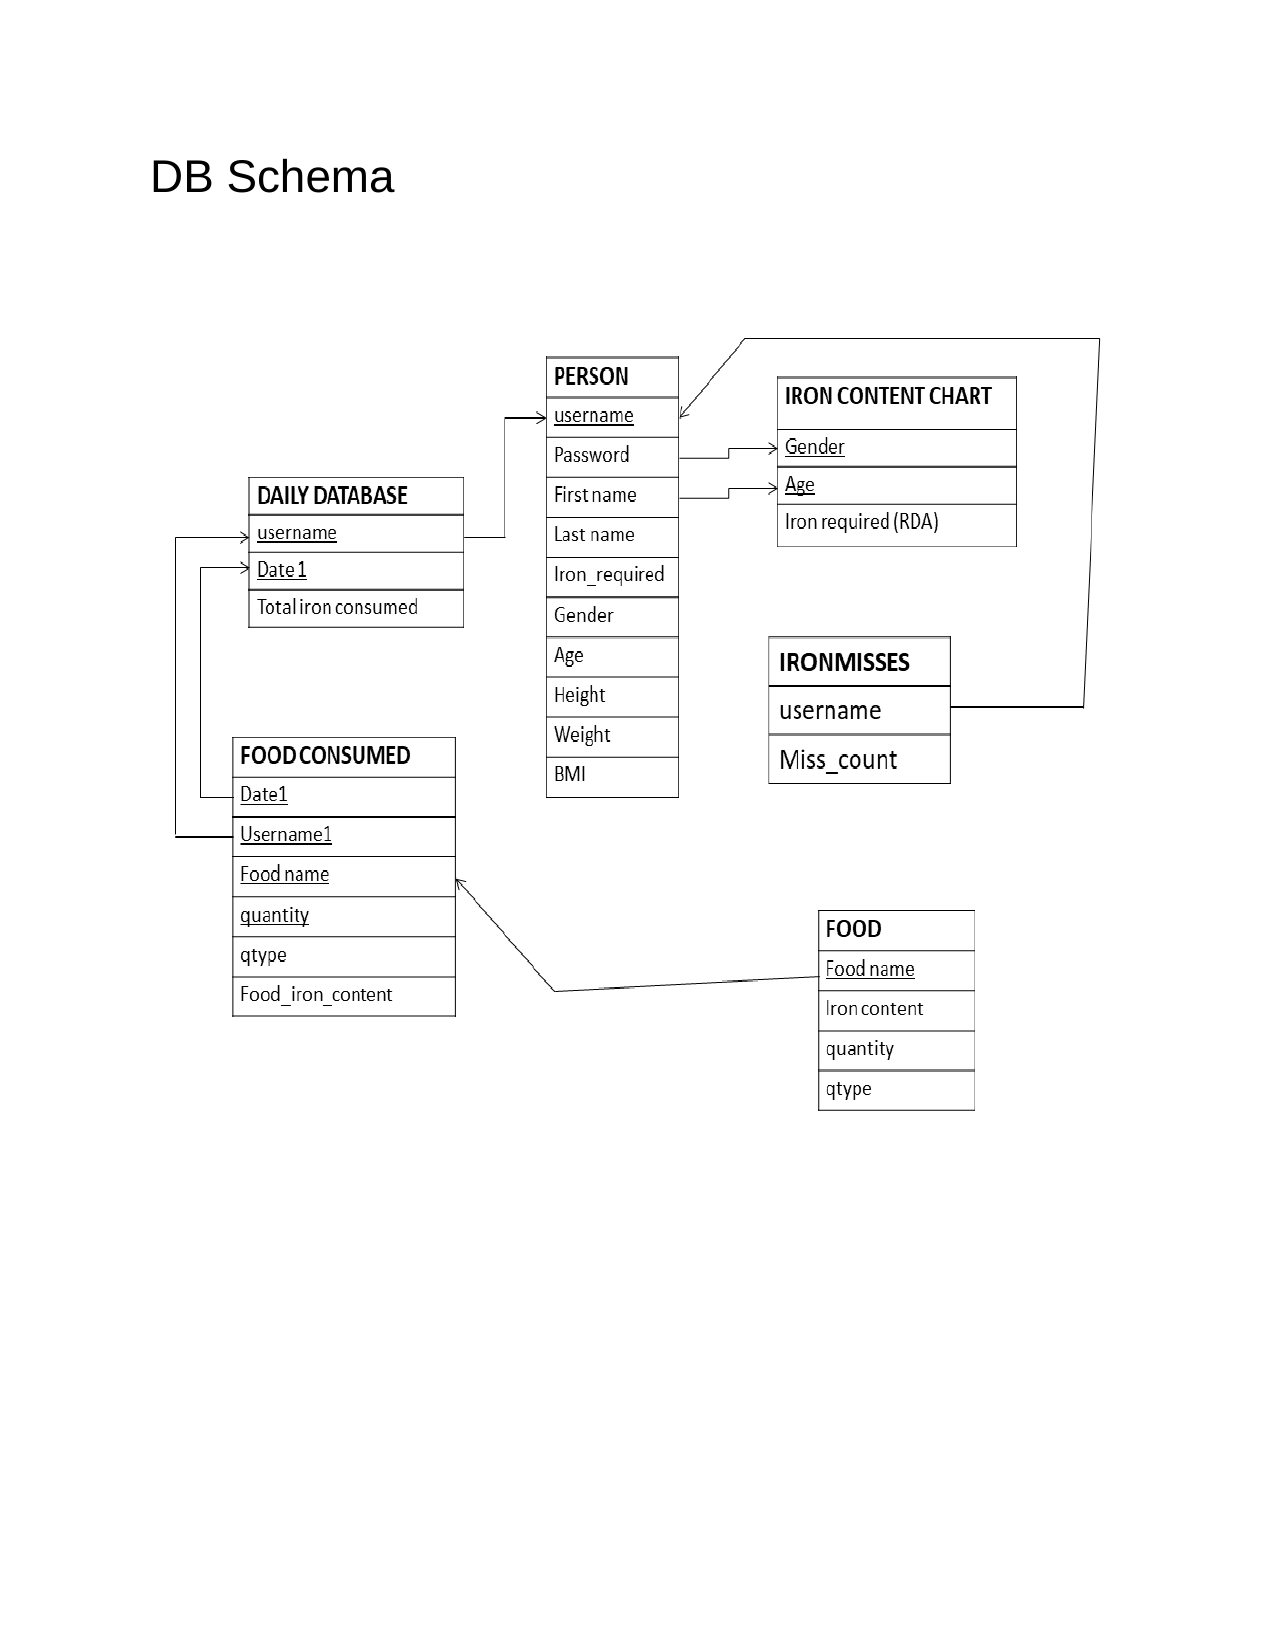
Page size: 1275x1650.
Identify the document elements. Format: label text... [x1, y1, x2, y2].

picture [150, 297, 1125, 1144]
text DB Schema [150, 150, 1125, 203]
